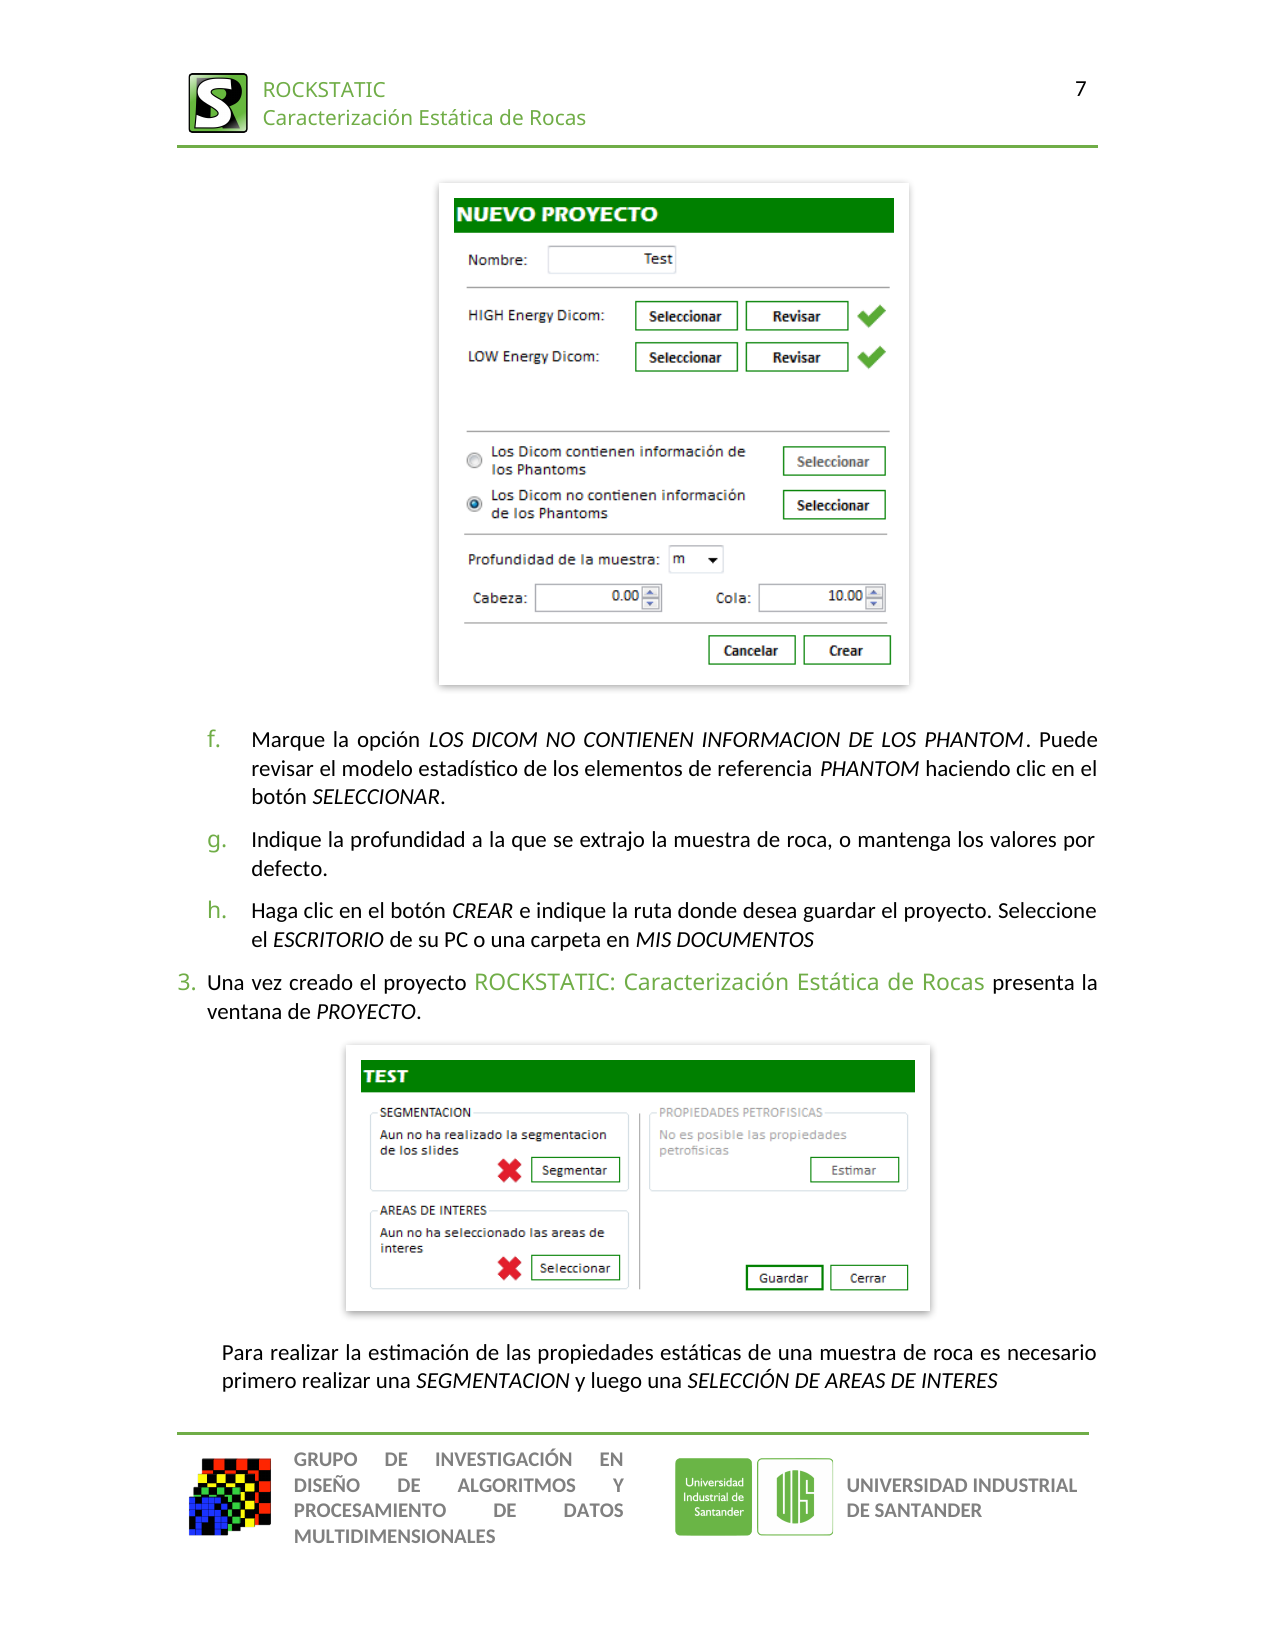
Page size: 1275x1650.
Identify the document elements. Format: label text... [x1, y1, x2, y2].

list Haga clic en el botón CREAR e indique la ruta donde desea guardar el proyecto. Seleccione el ESCRITORIO de su PC o una carpeta en MIS DOCUMENTOS [207, 894, 1098, 953]
list Marque la opción LOS DICOM NO CONTIENEN INFORMACION DE LOS PHANTOM. Puede revisar el modelo estadístico de los elementos de referencia PHANTOM haciendo clic en el botón SELECCIONAR. [207, 723, 1098, 810]
list Indique la profundidad a la que se extrajo la muestra de roca, o mantenga los valores por defecto. [207, 822, 1098, 882]
picture [454, 198, 894, 670]
picture [188, 73, 248, 133]
picture [188, 1458, 272, 1536]
picture [361, 1060, 915, 1296]
list Una vez creado el proyecto ROCKSTATIC: Caracterización Estática de Rocas presenta la ventana de PROYECTO. [177, 966, 1098, 1025]
text Para realizar la estimación de las propiedades estáticas de una muestra de roca es necesario primero realizar una SEGMENTACION y luego una SELECCIÓN DE AREAS DE INTERES [222, 1338, 1098, 1394]
picture [675, 1458, 834, 1536]
